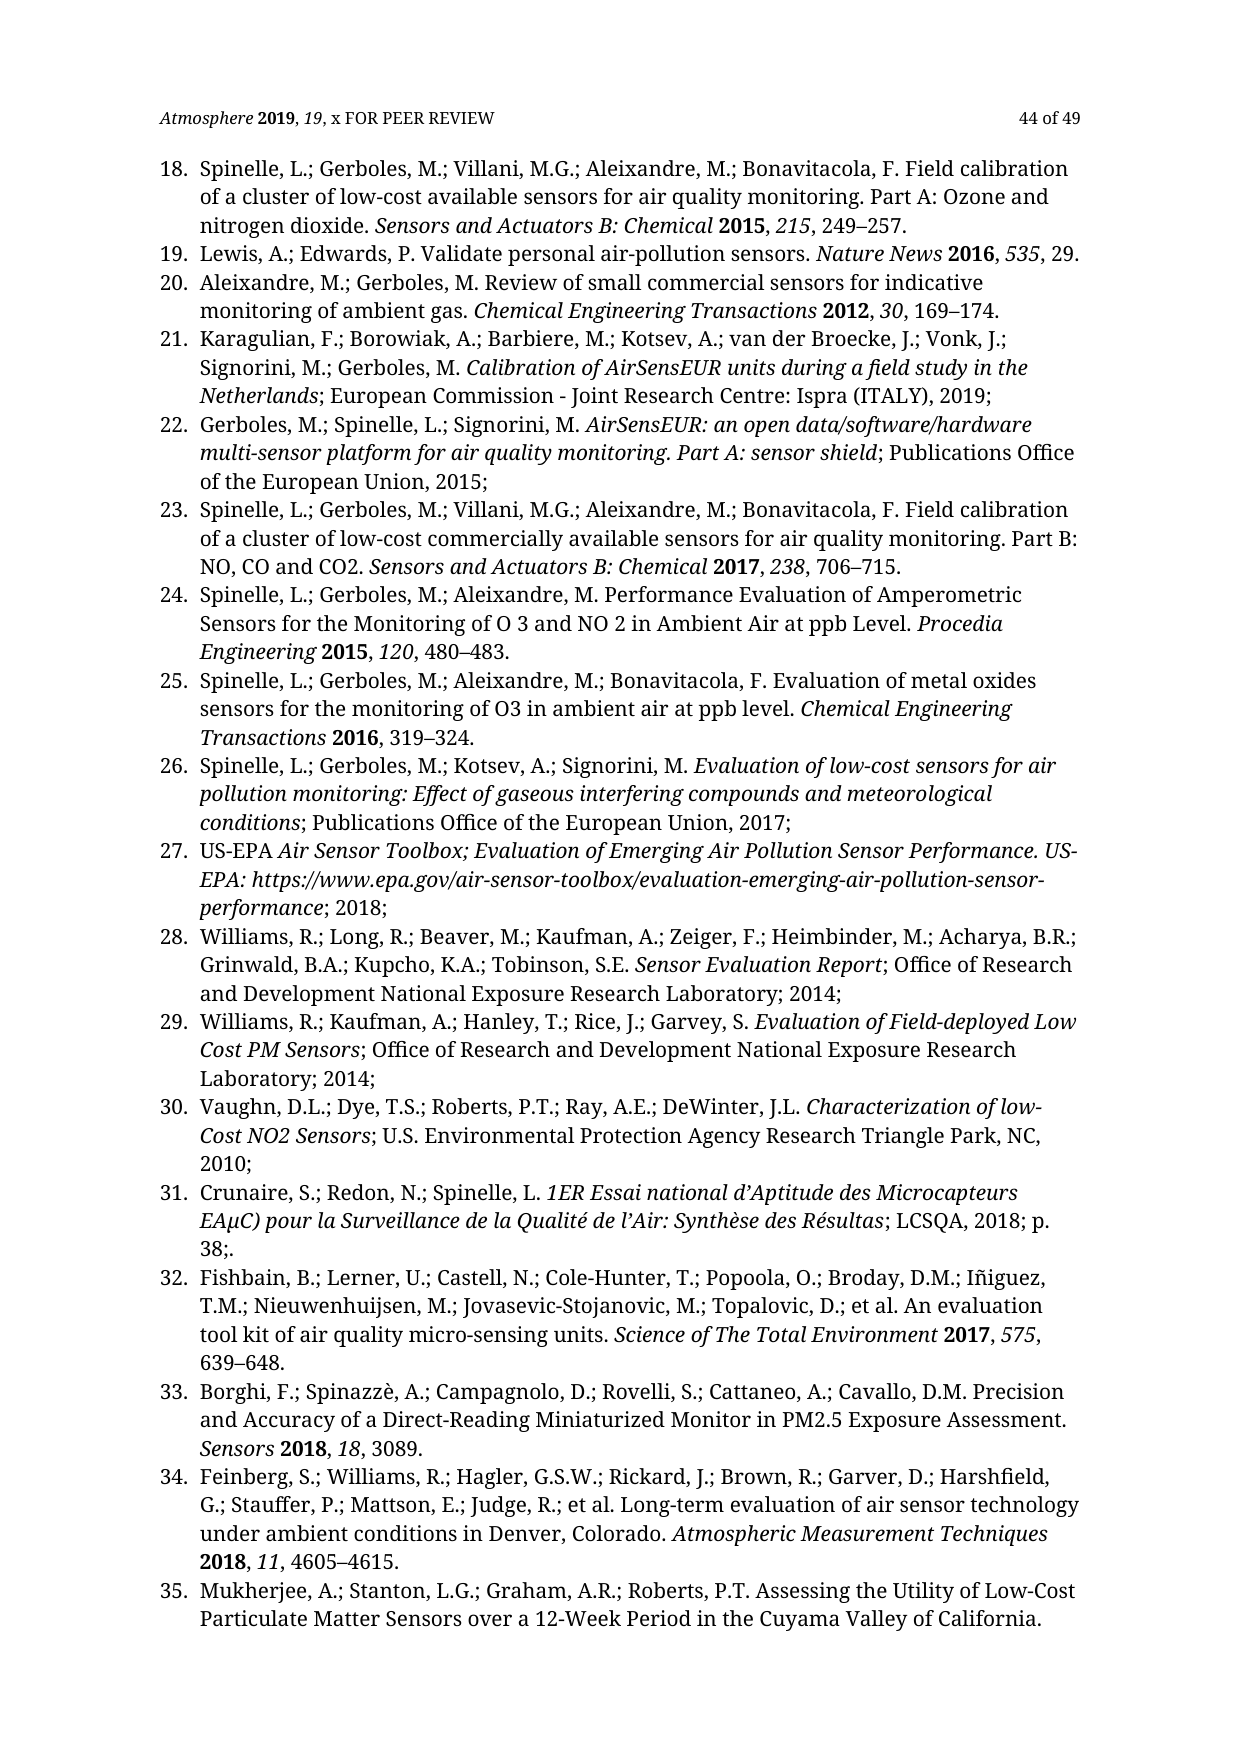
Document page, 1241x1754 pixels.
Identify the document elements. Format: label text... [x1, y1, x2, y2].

text 20. Aleixandre, M.; Gerboles, M. Review of small commercial sensors for indicative monitoring of ambient gas. Chemical Engineering Transactions 2012, 30, 169–174. [159, 268, 1081, 324]
text 22. Gerboles, M.; Spinelle, L.; Signorini, M. AirSensEUR: an open data/software/hardware multi-sensor platform for air quality monitoring. Part A: sensor shield; Publications Office of the European Union, 2015; [159, 410, 1081, 495]
text 18. Spinelle, L.; Gerboles, M.; Villani, M.G.; Aleixandre, M.; Bonavitacola, F. Field calibration of a cluster of low-cost available sensors for air quality monitoring. Part A: Ozone and nitrogen dioxide. Sensors and Actuators B: Chemical 2015, 215, 249–257. [159, 154, 1081, 239]
text 25. Spinelle, L.; Gerboles, M.; Aleixandre, M.; Bonavitacola, F. Evaluation of metal oxides sensors for the monitoring of O3 in ambient air at ppb level. Chemical Engineering Transactions 2016, 319–324. [159, 666, 1081, 751]
text 23. Spinelle, L.; Gerboles, M.; Villani, M.G.; Aleixandre, M.; Bonavitacola, F. Field calibration of a cluster of low-cost commercially available sensors for air quality monitoring. Part B: NO, CO and CO2. Sensors and Actuators B: Chemical 2017, 238, 706–715. [159, 495, 1081, 581]
text 26. Spinelle, L.; Gerboles, M.; Kotsev, A.; Signorini, M. Evaluation of low-cost sensors for air pollution monitoring: Effect of gaseous interfering compounds and meteorological conditions; Publications Office of the European Union, 2017; [159, 751, 1081, 836]
text 30. Vaughn, D.L.; Dye, T.S.; Roberts, P.T.; Ray, A.E.; DeWinter, J.L. Characterization of low-Cost NO2 Sensors; U.S. Environmental Protection Agency Research Triangle Park, NC, 2010; [159, 1092, 1081, 1178]
text 28. Williams, R.; Long, R.; Beaver, M.; Kaufman, A.; Zeiger, F.; Heimbinder, M.; Acharya, B.R.; Grinwald, B.A.; Kupcho, K.A.; Tobinson, S.E. Sensor Evaluation Report; Office of Research and Development National Exposure Research Laboratory; 2014; [159, 922, 1081, 1007]
text 19. Lewis, A.; Edwards, P. Validate personal air-pollution sensors. Nature News 2016, 535, 29. [159, 239, 1081, 268]
text 34. Feinberg, S.; Williams, R.; Hagler, G.S.W.; Rickard, J.; Brown, R.; Garver, D.; Harshfield, G.; Stauffer, P.; Mattson, E.; Judge, R.; et al. Long-term evaluation of air sensor technology under ambient conditions in Denver, Colorado. Atmospheric Measurement Techniques 2018, 11, 4605–4615. [159, 1462, 1081, 1576]
text 21. Karagulian, F.; Borowiak, A.; Barbiere, M.; Kotsev, A.; van der Broecke, J.; Vonk, J.; Signorini, M.; Gerboles, M. Calibration of AirSensEUR units during a field study in the Netherlands; European Commission - Joint Research Centre: Ispra (ITALY), 2019; [159, 324, 1081, 410]
text 29. Williams, R.; Kaufman, A.; Hanley, T.; Rice, J.; Garvey, S. Evaluation of Field-deployed Low Cost PM Sensors; Office of Research and Development National Exposure Research Laboratory; 2014; [159, 1007, 1081, 1092]
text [159, 1576, 1081, 1633]
text 24. Spinelle, L.; Gerboles, M.; Aleixandre, M. Performance Evaluation of Amperometric Sensors for the Monitoring of O 3 and NO 2 in Ambient Air at ppb Level. Procedia Engineering 2015, 120, 480–483. [159, 581, 1081, 666]
text 33. Borghi, F.; Spinazzè, A.; Campagnolo, D.; Rovelli, S.; Cattaneo, A.; Cavallo, D.M. Precision and Accuracy of a Direct-Reading Miniaturized Monitor in PM2.5 Exposure Assessment. Sensors 2018, 18, 3089. [159, 1377, 1081, 1462]
text 31. Crunaire, S.; Redon, N.; Spinelle, L. 1ER Essai national d’Aptitude des Microcapteurs EAμC) pour la Surveillance de la Qualité de l’Air: Synthèse des Résultas; LCSQA, 2018; p. 38;. [159, 1178, 1081, 1263]
text 27. US-EPA Air Sensor Toolbox; Evaluation of Emerging Air Pollution Sensor Performance. US-EPA: https://www.epa.gov/air-sensor-toolbox/evaluation-emerging-air-pollution-sensor-performance; 2018; [159, 836, 1081, 922]
text 32. Fishbain, B.; Lerner, U.; Castell, N.; Cole-Hunter, T.; Popoola, O.; Broday, D.M.; Iñiguez, T.M.; Nieuwenhuijsen, M.; Jovasevic-Stojanovic, M.; Topalovic, D.; et al. An evaluation tool kit of air quality micro-sensing units. Science of The Total Environment 2017, 575, 639–648. [159, 1263, 1081, 1377]
